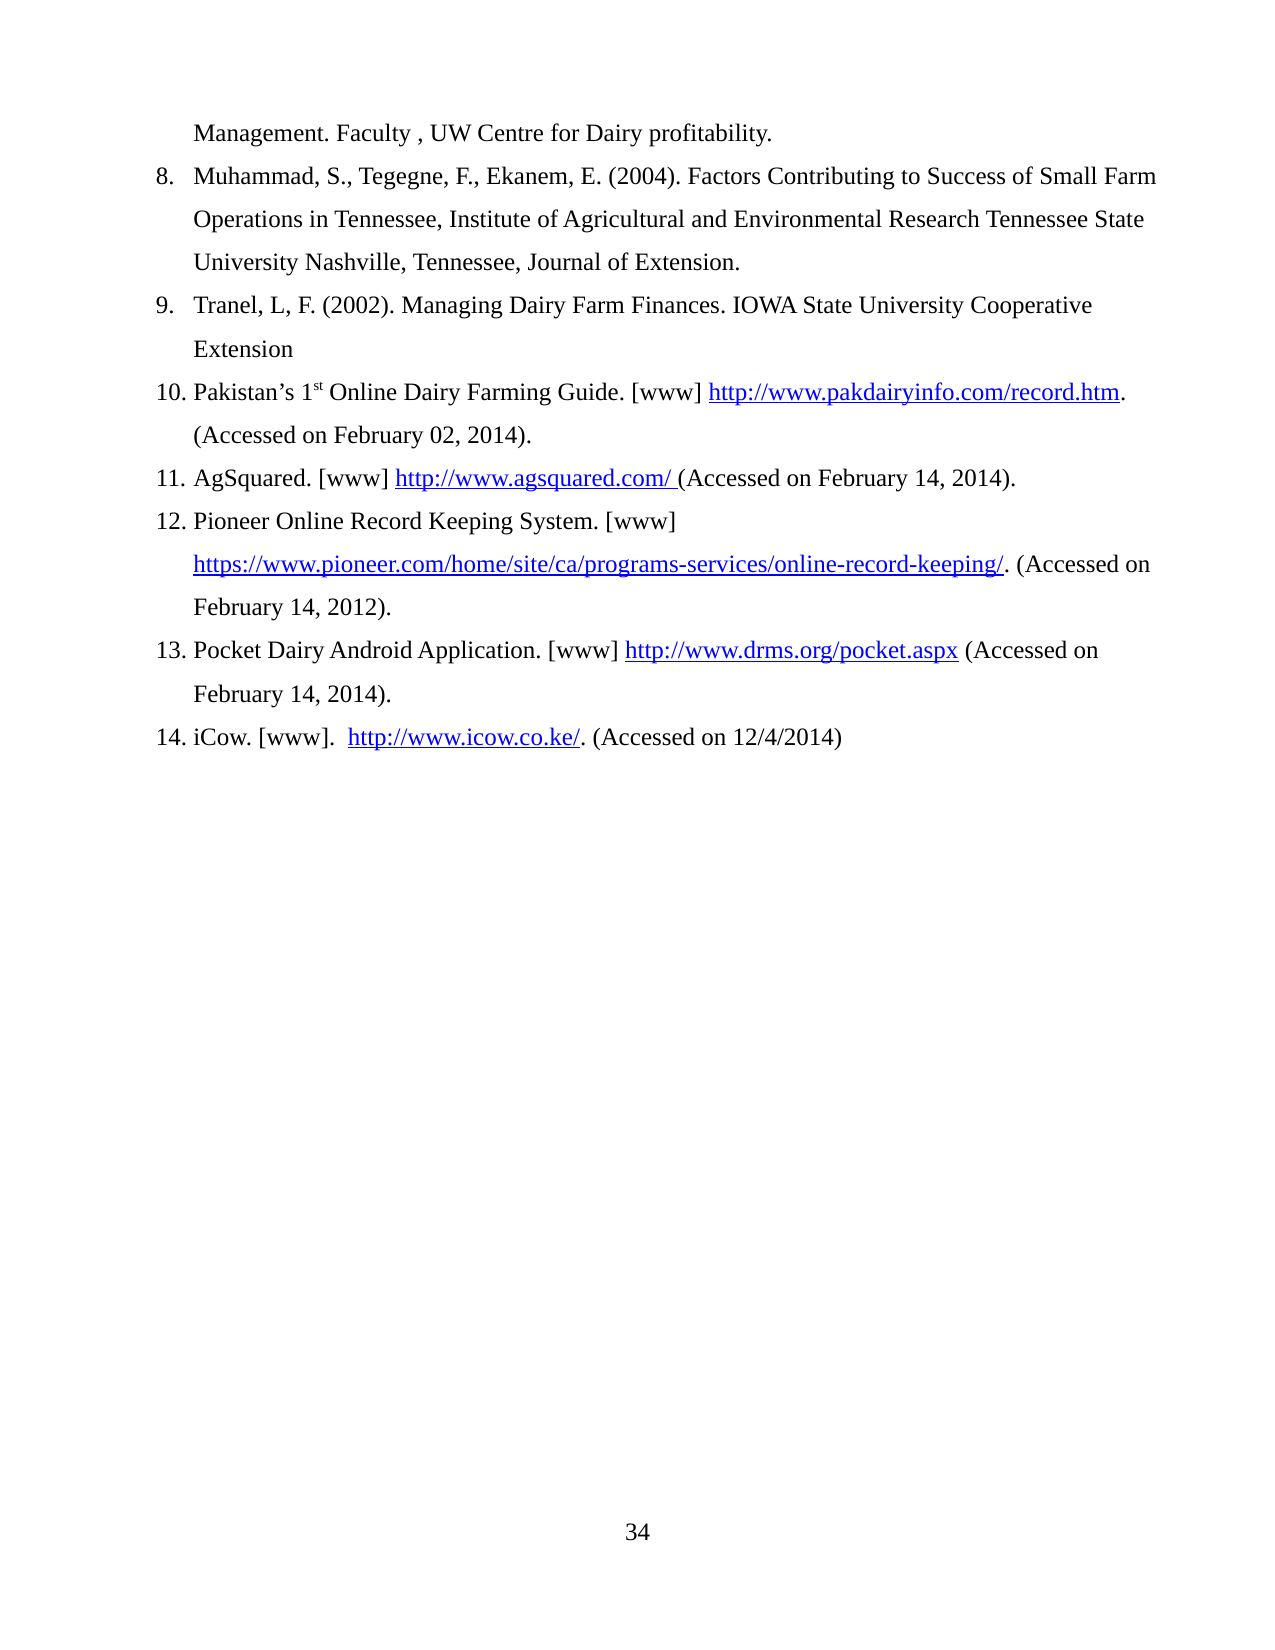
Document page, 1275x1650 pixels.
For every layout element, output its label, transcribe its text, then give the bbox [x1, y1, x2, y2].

list Pakistan’s 1st Online Dairy Farming Guide. [www] http://www.pakdairyinfo.com/record.htm. (Accessed on February 02, 2014). [156, 377, 1157, 449]
list Pioneer Online Record Keeping System. [www] https://www.pioneer.com/home/site/ca/programs-services/online-record-keeping/. (Accessed on February 14, 2012). [156, 506, 1157, 621]
list Pocket Dairy Android Application. [www] http://www.drms.org/pocket.aspx (Accessed on February 14, 2014). [156, 636, 1157, 707]
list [156, 118, 1157, 147]
list Tranel, L, F. (2002). Managing Dairy Farm Finances. IOWA State University Cooperative Extension [156, 291, 1157, 362]
list AgSquared. [www] http://www.agsquared.com/ (Accessed on February 14, 2014). [156, 463, 1157, 492]
list Muhammad, S., Tegegne, F., Ekanem, E. (2004). Factors Contributing to Success of Small Farm Operations in Tennessee, Institute of Agricultural and Environmental Research Tennessee State University Nashville, Tennessee, Journal of Extension. [156, 161, 1157, 276]
list iCow. [www]. http://www.icow.co.ke/. (Accessed on 12/4/2014) [156, 722, 1157, 751]
